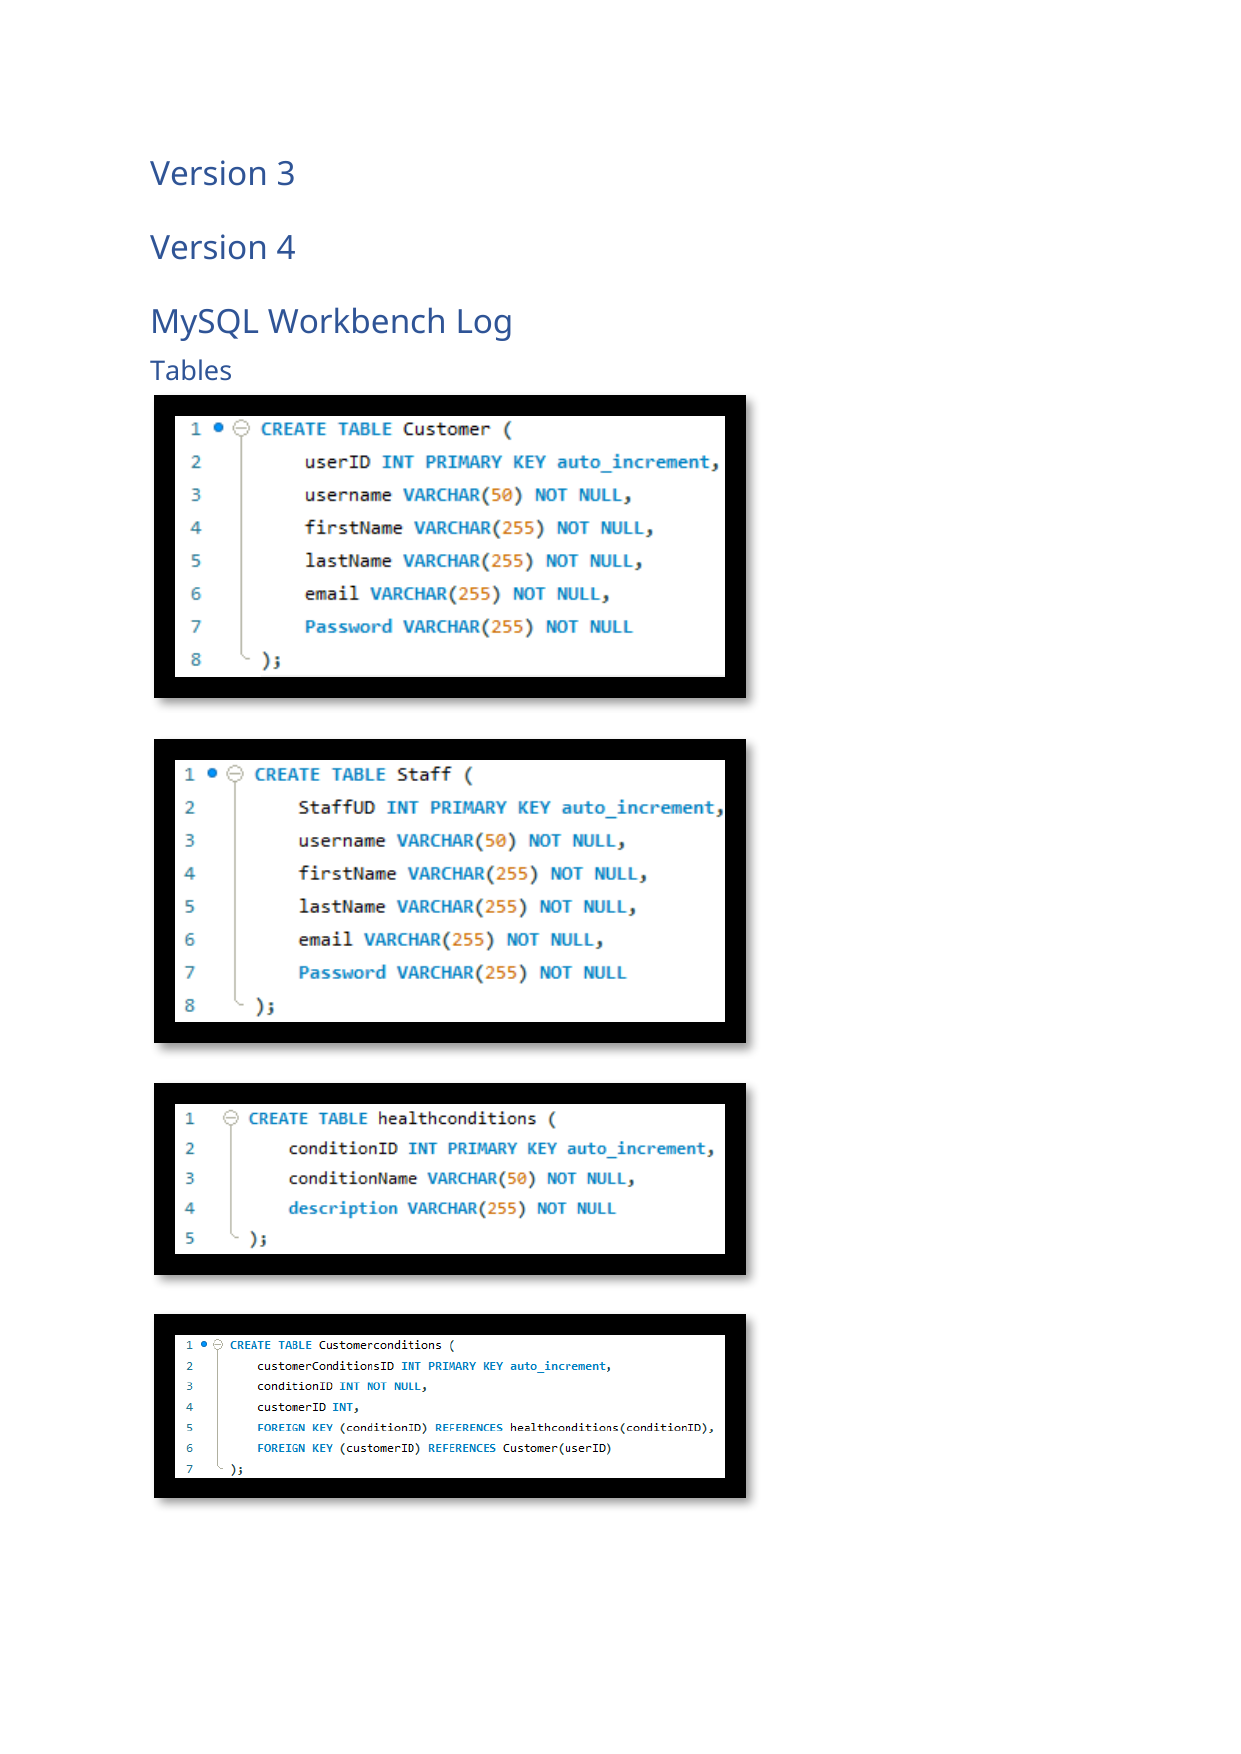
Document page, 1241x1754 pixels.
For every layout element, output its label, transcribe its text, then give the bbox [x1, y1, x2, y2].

picture [175, 760, 725, 1022]
subtitle Version 4 [150, 224, 1090, 269]
picture [175, 1104, 725, 1254]
picture [175, 416, 725, 677]
subtitle Tables [150, 351, 1090, 388]
picture [175, 1335, 725, 1478]
subtitle MySQL Workbench Log [150, 298, 1090, 343]
subtitle Version 3 [150, 150, 1090, 195]
